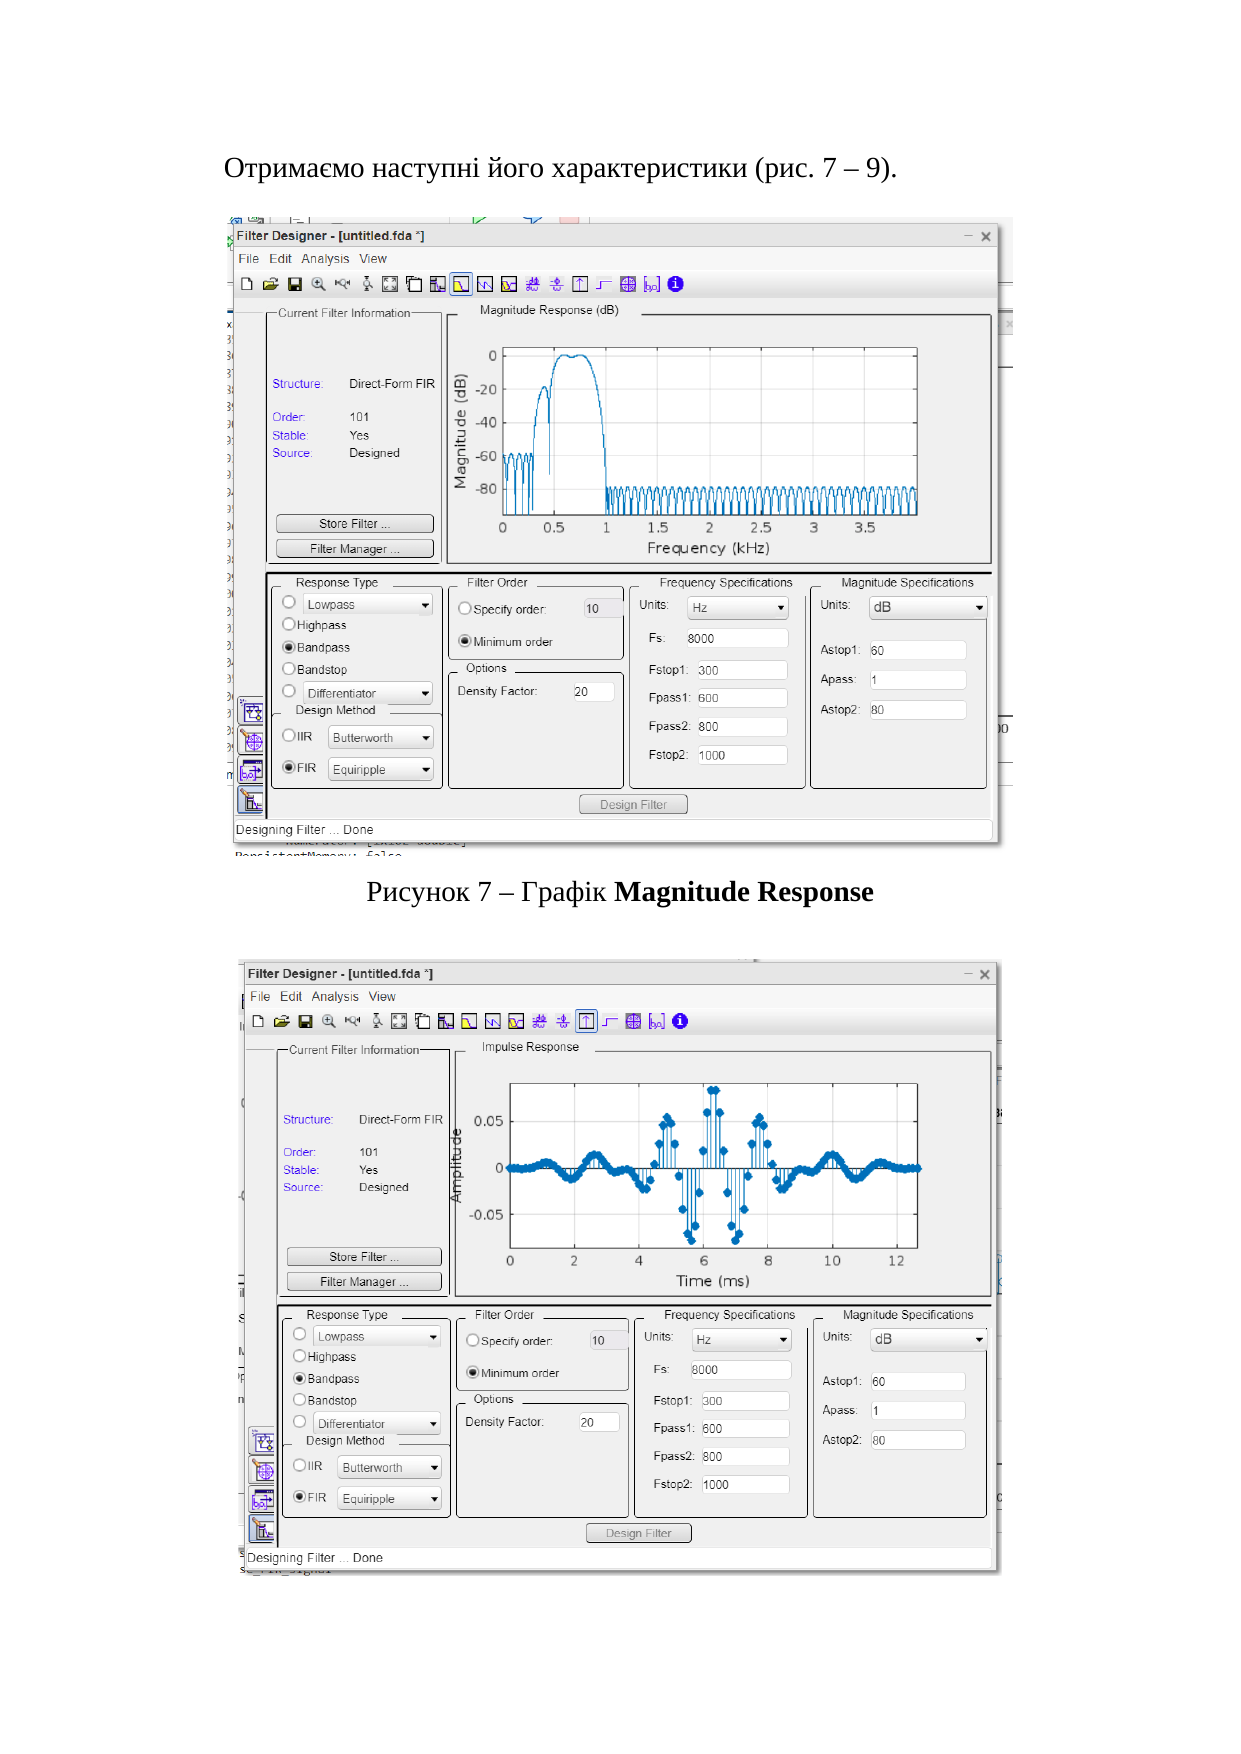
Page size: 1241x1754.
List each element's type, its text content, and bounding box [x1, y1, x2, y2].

picture [227, 217, 1013, 856]
picture [238, 959, 1002, 1576]
text Отримаємо наступні його характеристики (рис. 7 – 9). [150, 150, 1090, 183]
text Рисунок 7 – Графік Magnitude Response [150, 874, 1090, 907]
